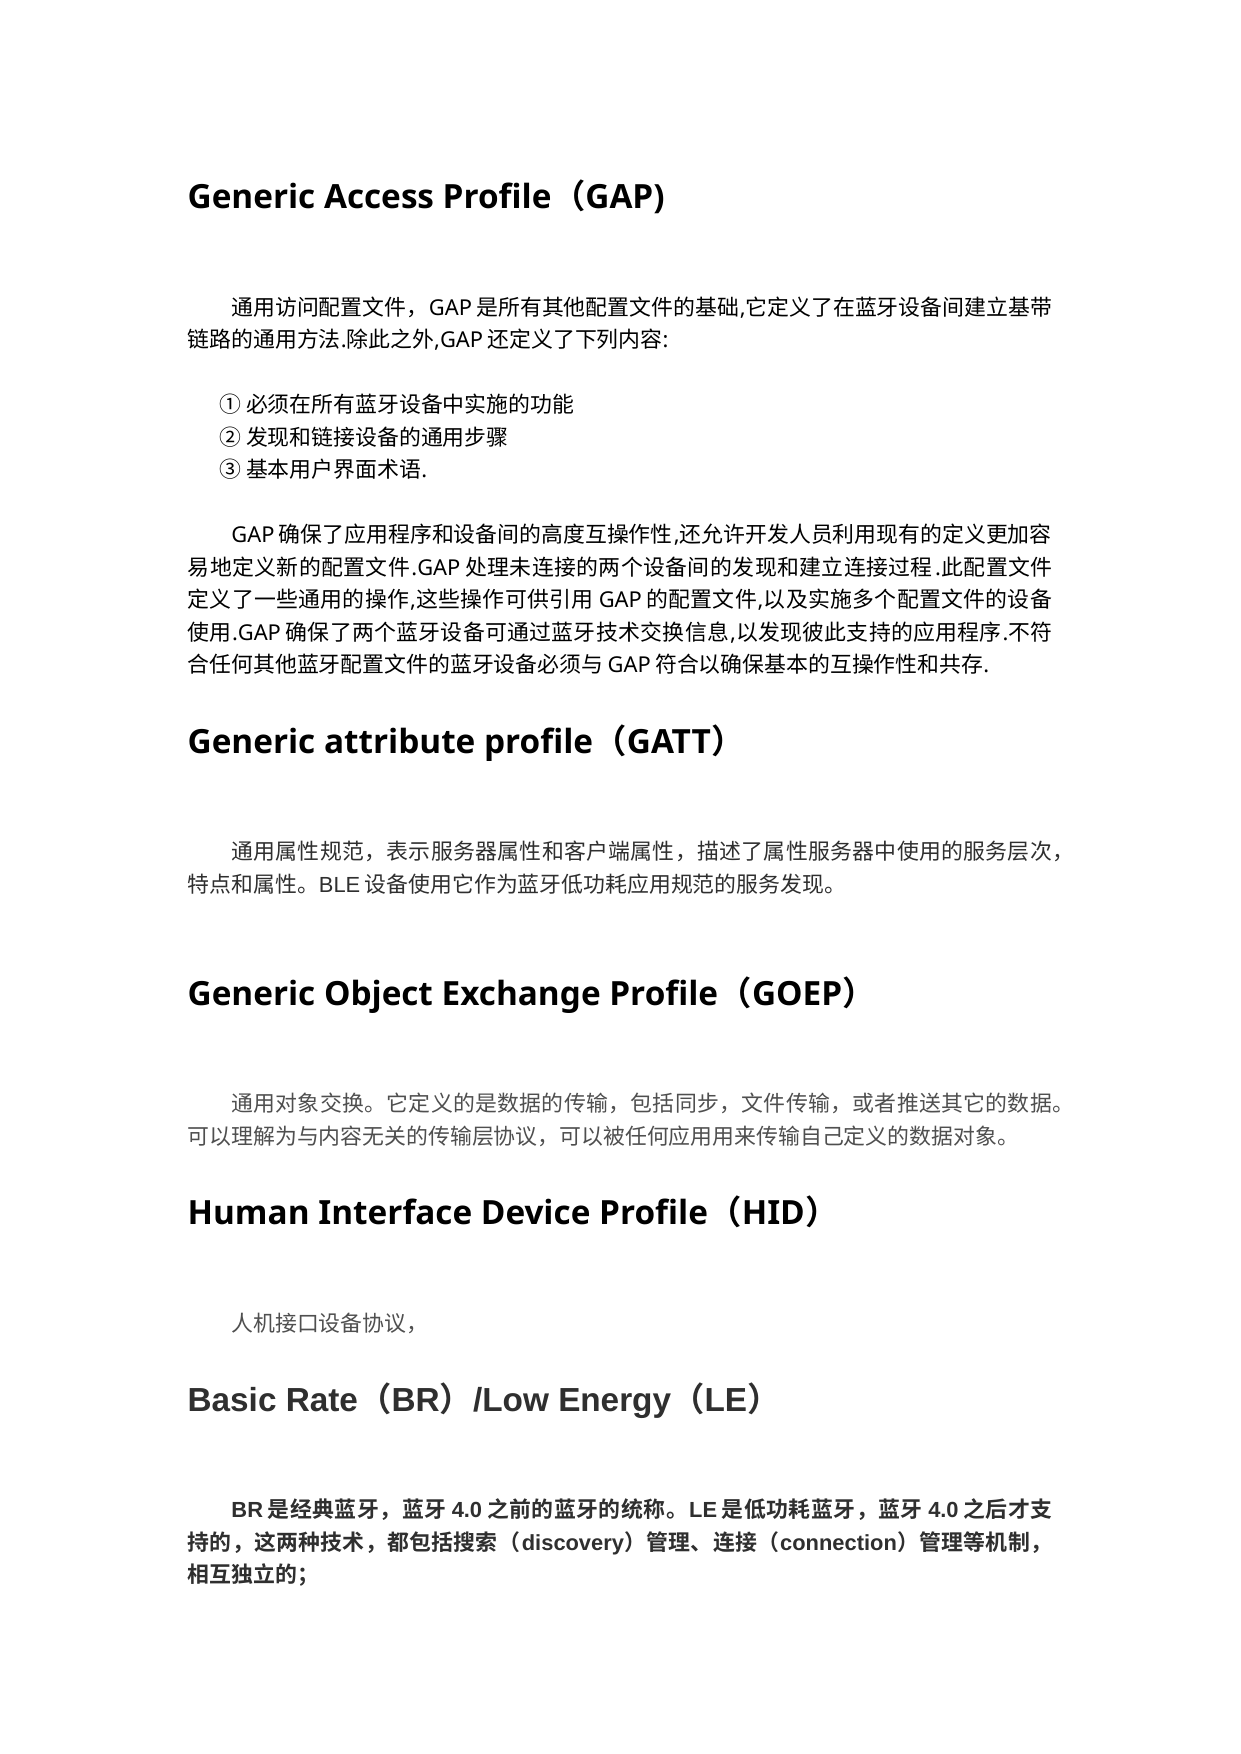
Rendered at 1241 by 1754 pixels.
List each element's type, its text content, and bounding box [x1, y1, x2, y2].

subtitle Generic Object Exchange Profile（GOEP） [187, 958, 1053, 1023]
text 通用对象交换。它定义的是数据的传输，包括同步，文件传输，或者推送其它的数据。可以理解为与内容无关的传输层协议，可以被任何应用用来传输自己定义的数据对象。 [187, 1086, 1053, 1151]
text 人机接口设备协议， [187, 1305, 1053, 1338]
subtitle Basic Rate（BR）/Low Energy（LE） [187, 1365, 1053, 1430]
text ③ 基本用户界面术语. [187, 452, 1053, 484]
subtitle Human Interface Device Profile（HID） [187, 1178, 1053, 1243]
text ② 发现和链接设备的通用步骤 [187, 419, 1053, 452]
text ① 必须在所有蓝牙设备中实施的功能 [187, 387, 1053, 419]
text 通用访问配置文件，GAP是所有其他配置文件的基础,它定义了在蓝牙设备间建立基带链路的通用方法.除此之外,GAP还定义了下列内容: [187, 289, 1053, 354]
text 通用属性规范，表示服务器属性和客户端属性，描述了属性服务器中使用的服务层次，特点和属性。BLE设备使用它作为蓝牙低功耗应用规范的服务发现。 [187, 834, 1053, 899]
subtitle Generic Access Profile（GAP) [187, 162, 1053, 227]
text GAP确保了应用程序和设备间的高度互操作性,还允许开发人员利用现有的定义更加容易地定义新的配置文件.GAP处理未连接的两个设备间的发现和建立连接过程.此配置文件定义了一些通用的操作,这些操作可供引用GAP的配置文件,以及实施多个配置文件的设备使用.GAP确保了两个蓝牙设备可通过蓝牙技术交换信息,以发现彼此支持的应用程序.不符合任何其他蓝牙配置文件的蓝牙设备必须与GAP符合以确保基本的互操作性和共存. [187, 517, 1053, 679]
subtitle Generic attribute profile（GATT） [187, 706, 1053, 771]
text BR是经典蓝牙，蓝牙4.0之前的蓝牙的统称。LE是低功耗蓝牙，蓝牙4.0之后才支持的，这两种技术，都包括搜索（discovery）管理、连接（connection）管理等机制，相互独立的； [187, 1492, 1053, 1589]
